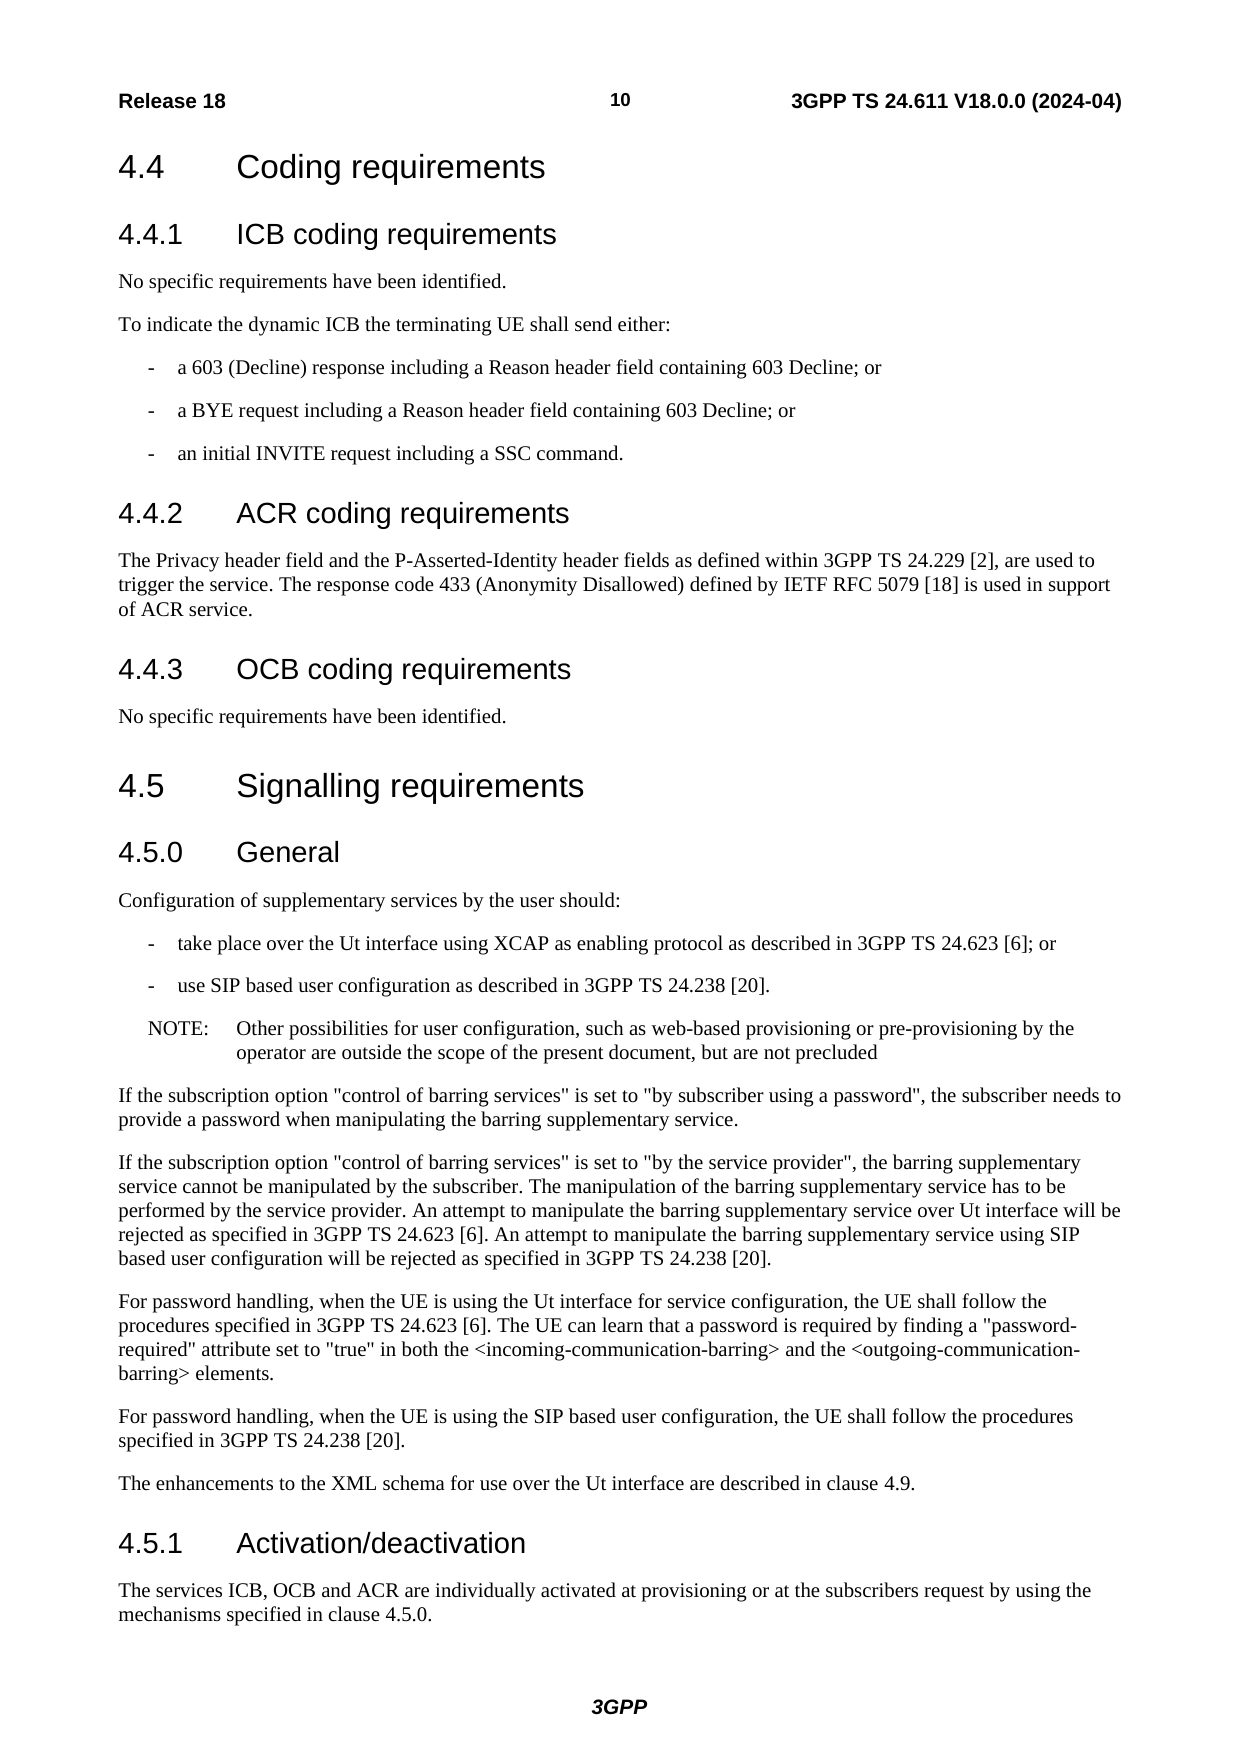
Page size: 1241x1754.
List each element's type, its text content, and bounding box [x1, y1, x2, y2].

text To indicate the dynamic ICB the terminating UE shall send either: [118, 312, 1122, 336]
text The services ICB, OCB and ACR are individually activated at provisioning or at the subscribers request by using the mechanisms specified in clause 4.5.0. [118, 1578, 1122, 1626]
text - use SIP based user configuration as described in 3GPP TS 24.238 [20]. [148, 973, 1122, 997]
text For password handling, when the UE is using the SIP based user configuration, the UE shall follow the procedures specified in 3GPP TS 24.238 [20]. [118, 1404, 1122, 1452]
text - a 603 (Decline) response including a Reason header field containing 603 Decline; or [148, 355, 1122, 379]
subtitle 4.4.1 ICB coding requirements [118, 217, 1122, 251]
subtitle 4.5 Signalling requirements [118, 766, 1122, 804]
text If the subscription option "control of barring services" is set to "by the service provider", the barring supplementary service cannot be manipulated by the subscriber. The manipulation of the barring supplementary service has to be performed by the service provider. An attempt to manipulate the barring supplementary service over Ut interface will be rejected as specified in 3GPP TS 24.623 [6]. An attempt to manipulate the barring supplementary service using SIP based user configuration will be rejected as specified in 3GPP TS 24.238 [20]. [118, 1150, 1122, 1270]
text The enhancements to the XML schema for use over the Ut interface are described in clause 4.9. [118, 1471, 1122, 1495]
subtitle 4.4.2 ACR coding requirements [118, 496, 1122, 529]
text No specific requirements have been identified. [118, 269, 1122, 293]
text - an initial INVITE request including a SSC command. [148, 441, 1122, 465]
text Configuration of supplementary services by the user should: [118, 888, 1122, 912]
text - take place over the Ut interface using XCAP as enabling protocol as described in 3GPP TS 24.623 [6]; or [148, 930, 1122, 954]
text If the subscription option "control of barring services" is set to "by subscriber using a password", the subscriber needs to provide a password when manipulating the barring supplementary service. [118, 1083, 1122, 1131]
subtitle 4.4 Coding requirements [118, 147, 1122, 186]
text For password handling, when the UE is using the Ut interface for service configuration, the UE shall follow the procedures specified in 3GPP TS 24.623 [6]. The UE can learn that a password is required by finding a "password-required" attribute set to "true" in both the <incoming-communication-barring> and the <outgoing-communication-barring> elements. [118, 1289, 1122, 1385]
text No specific requirements have been identified. [118, 704, 1122, 728]
text The Privacy header field and the P-Asserted-Identity header fields as defined within 3GPP TS 24.229 [2], are used to trigger the service. The response code 433 (Anonymity Disallowed) defined by IETF RFC 5079 [18] is used in support of ACR service. [118, 548, 1122, 621]
subtitle 4.5.1 Activation/deactivation [118, 1526, 1122, 1559]
subtitle 4.4.3 OCB coding requirements [118, 652, 1122, 685]
text NOTE: Other possibilities for user configuration, such as web-based provisioning or pre-provisioning by the operator are outside the scope of the present document, but are not precluded [148, 1016, 1122, 1064]
text - a BYE request including a Reason header field containing 603 Decline; or [148, 398, 1122, 422]
subtitle 4.5.0 General [118, 835, 1122, 869]
